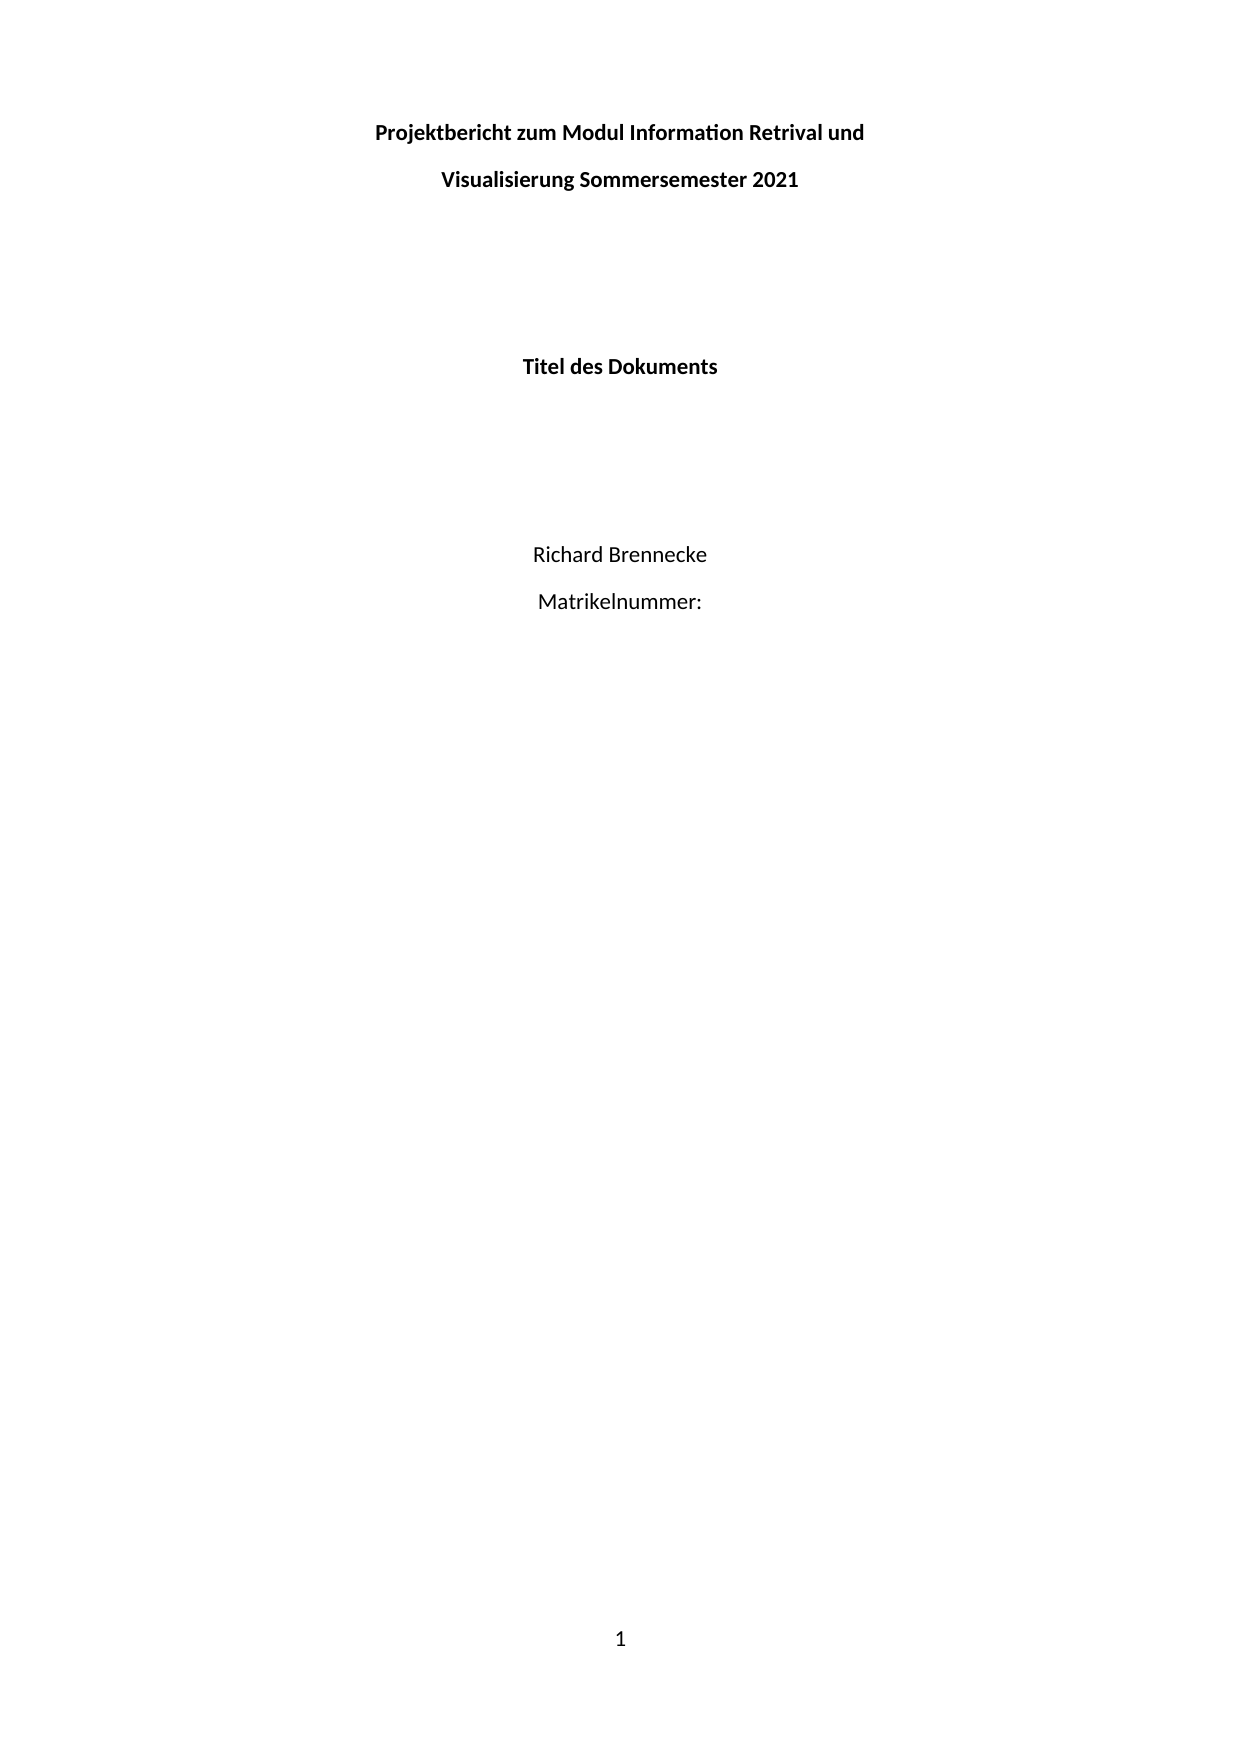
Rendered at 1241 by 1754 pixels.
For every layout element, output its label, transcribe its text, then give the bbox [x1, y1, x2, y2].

text Titel des Dokuments [118, 352, 1122, 381]
text Projektbericht zum Modul Information Retrival und [118, 118, 1122, 146]
text Matrikelnummer: [118, 587, 1122, 615]
text Visualisierung Sommersemester 2021 [118, 165, 1122, 193]
text Richard Brennecke [118, 540, 1122, 568]
